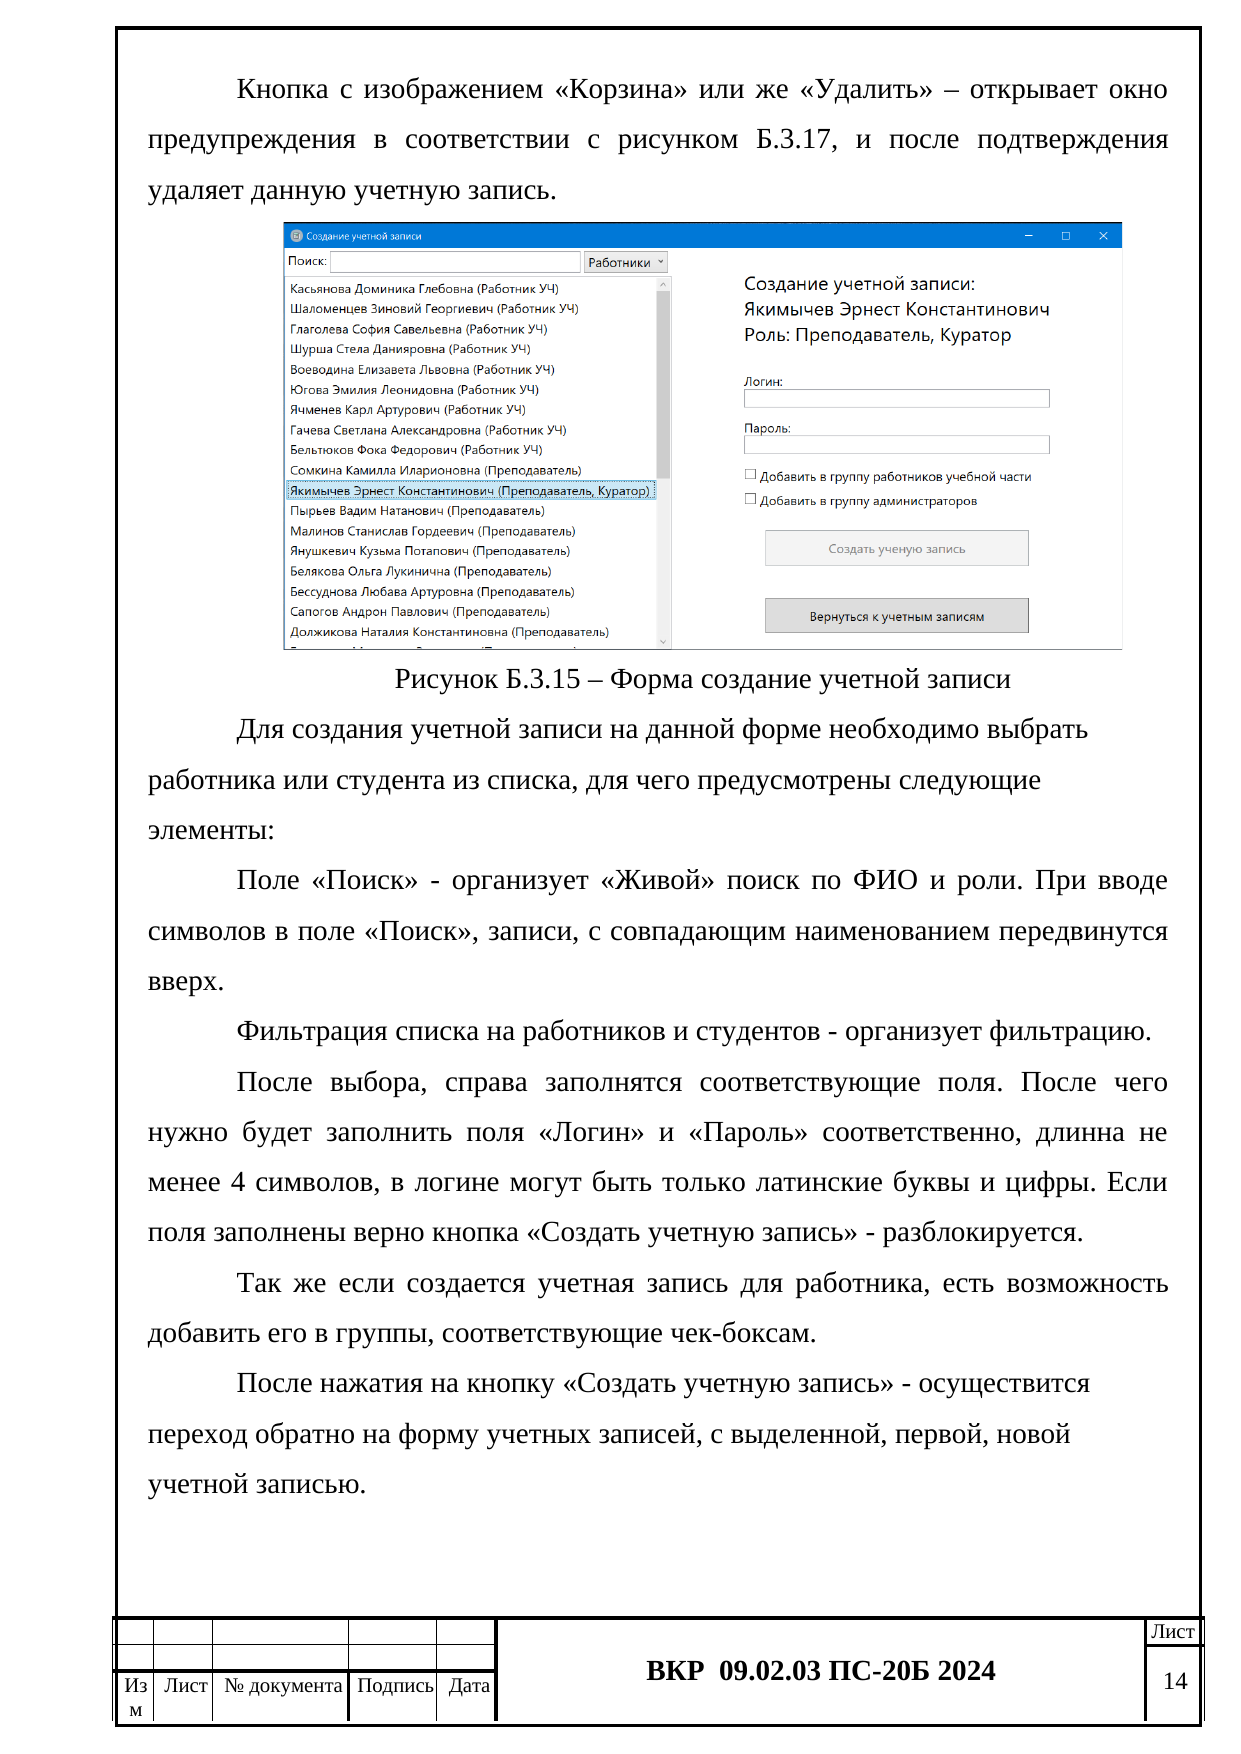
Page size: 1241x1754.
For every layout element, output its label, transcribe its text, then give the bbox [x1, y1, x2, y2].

text После нажатия на кнопку «Создать учетную запись» - осуществится переход обратно на форму учетных записей, с выделенной, первой, новой учетной записью. [148, 1366, 1169, 1500]
text Для создания учетной записи на данной форме необходимо выбрать работника или студента из списка, для чего предусмотрены следующие элементы: [148, 711, 1169, 846]
text Поле «Поиск» - организует «Живой» поиск по ФИО и роли. При вводе символов в поле «Поиск», записи, с совпадающим наименованием передвинутся вверх. [148, 862, 1169, 997]
text После выбора, справа заполнятся соответствующие поля. После чего нужно будет заполнить поля «Логин» и «Пароль» соответственно, длинна не менее 4 символов, в логине могут быть только латинские буквы и цифры. Если поля заполнены верно кнопка «Создать учетную запись» - разблокируется. [148, 1064, 1169, 1248]
text Так же если создается учетная запись для работника, есть возможность добавить его в группы, соответствующие чек-боксам. [148, 1265, 1169, 1349]
text Фильтрация списка на работников и студентов - организует фильтрацию. [148, 1013, 1169, 1047]
text Кнопка с изображением «Корзина» или же «Удалить» – открывает окно предупреждения в соответствии с рисунком Б.3.17, и после подтверждения удаляет данную учетную запись. [148, 71, 1169, 205]
picture [283, 222, 1123, 650]
text Рисунок Б.3.15 – Форма создание учетной записи [148, 661, 1169, 695]
